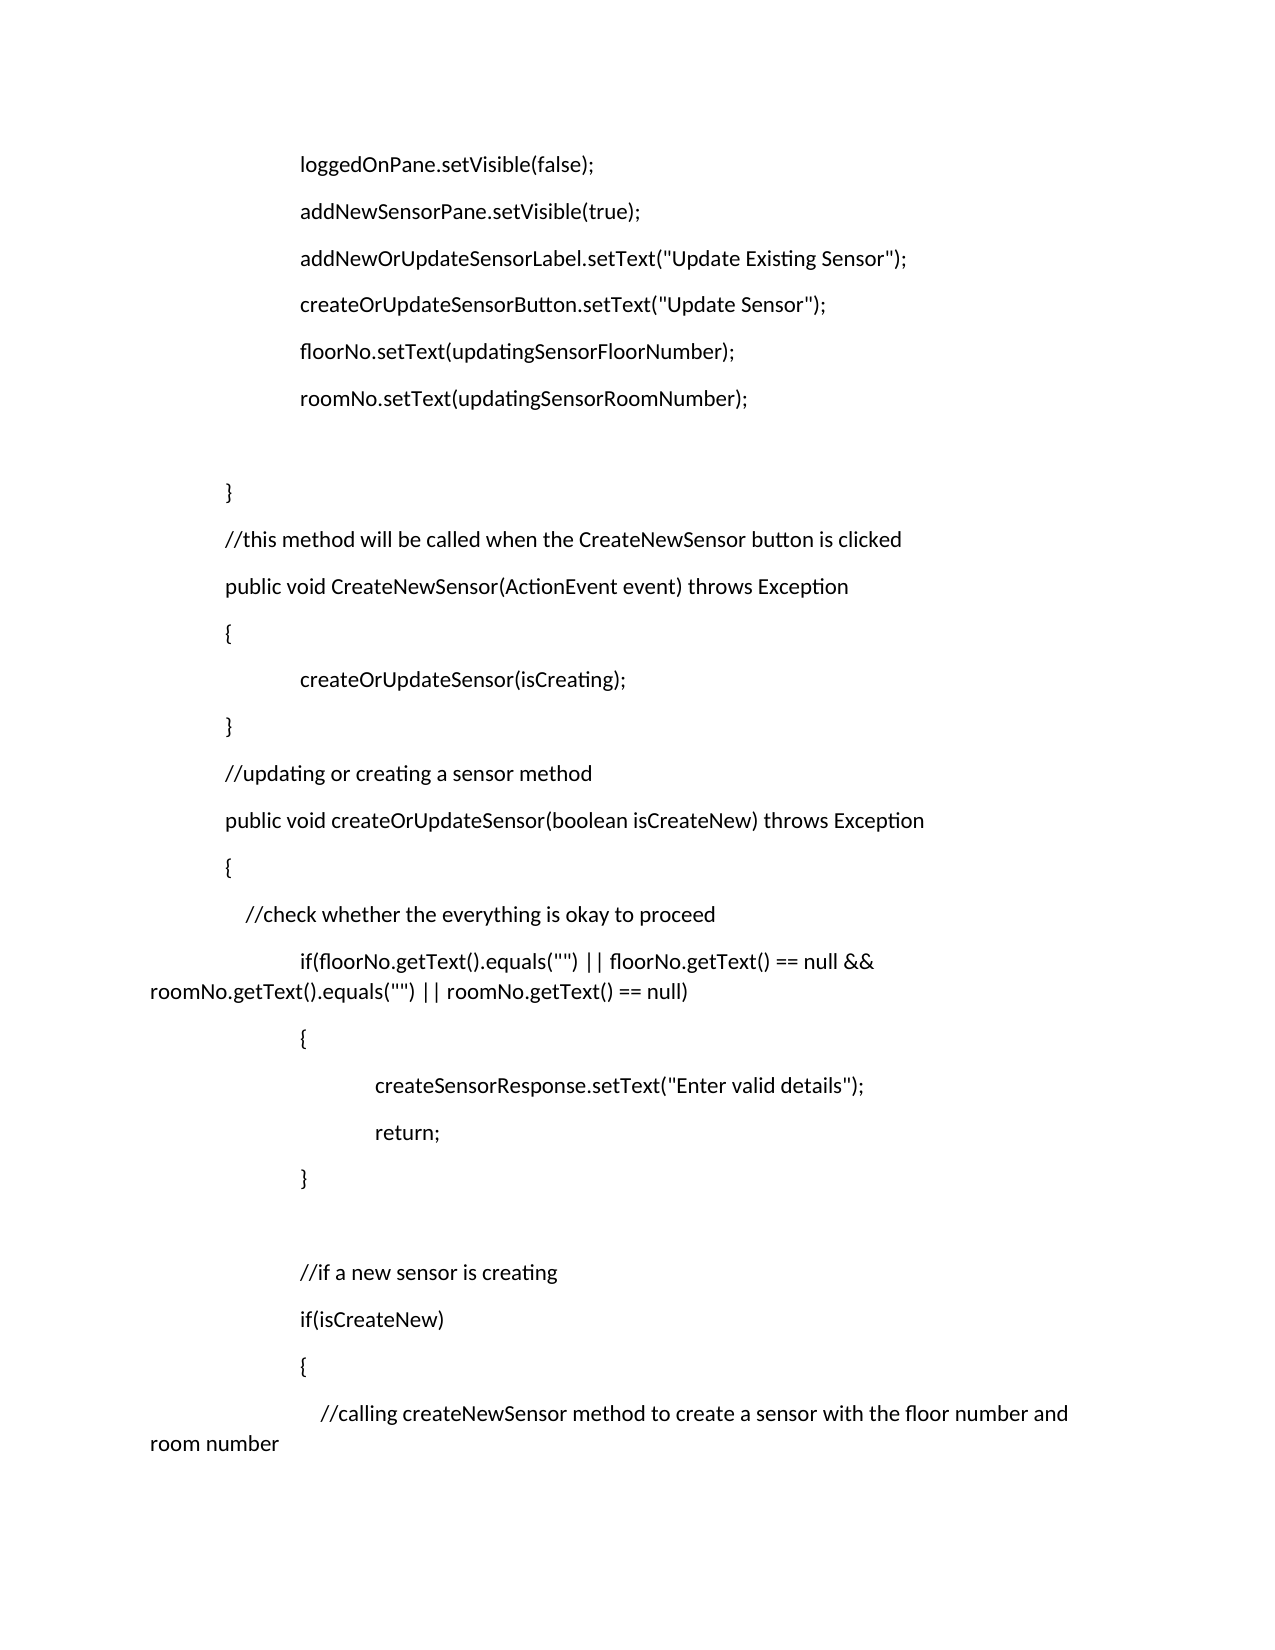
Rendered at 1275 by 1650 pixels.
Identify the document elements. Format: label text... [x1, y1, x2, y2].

text } [150, 712, 1125, 741]
text } [150, 478, 1125, 506]
text createOrUpdateSensor(isCreating); [150, 666, 1125, 694]
text return; [150, 1118, 1125, 1146]
text public void CreateNewSensor(ActionEvent event) throws Exception [150, 572, 1125, 600]
text //if a new sensor is creating [150, 1258, 1125, 1286]
text loggedOnPane.setVisible(false); [150, 150, 1125, 178]
text addNewSensorPane.setVisible(true); [150, 197, 1125, 225]
text { [150, 1024, 1125, 1052]
text { [150, 1352, 1125, 1380]
text } [150, 1164, 1125, 1193]
text if(isCreateNew) [150, 1305, 1125, 1333]
text { [150, 853, 1125, 881]
text //calling createNewSensor method to create a sensor with the floor number and room number [150, 1399, 1125, 1457]
text if(floorNo.getText().equals("") || floorNo.getText() == null && roomNo.getText().equals("") || roomNo.getText() == null) [150, 947, 1125, 1005]
text roomNo.setText(updatingSensorRoomNumber); [150, 384, 1125, 412]
text { [150, 619, 1125, 647]
text createOrUpdateSensorButton.setText("Update Sensor"); [150, 291, 1125, 319]
text floorNo.setText(updatingSensorFloorNumber); [150, 337, 1125, 366]
text //this method will be called when the CreateNewSensor button is clicked [150, 525, 1125, 553]
text //check whether the everything is okay to proceed [150, 900, 1125, 928]
text addNewOrUpdateSensorLabel.setText("Update Existing Sensor"); [150, 244, 1125, 272]
text public void createOrUpdateSensor(boolean isCreateNew) throws Exception [150, 806, 1125, 834]
text createSensorResponse.setText("Enter valid details"); [150, 1071, 1125, 1099]
text //updating or creating a sensor method [150, 759, 1125, 787]
